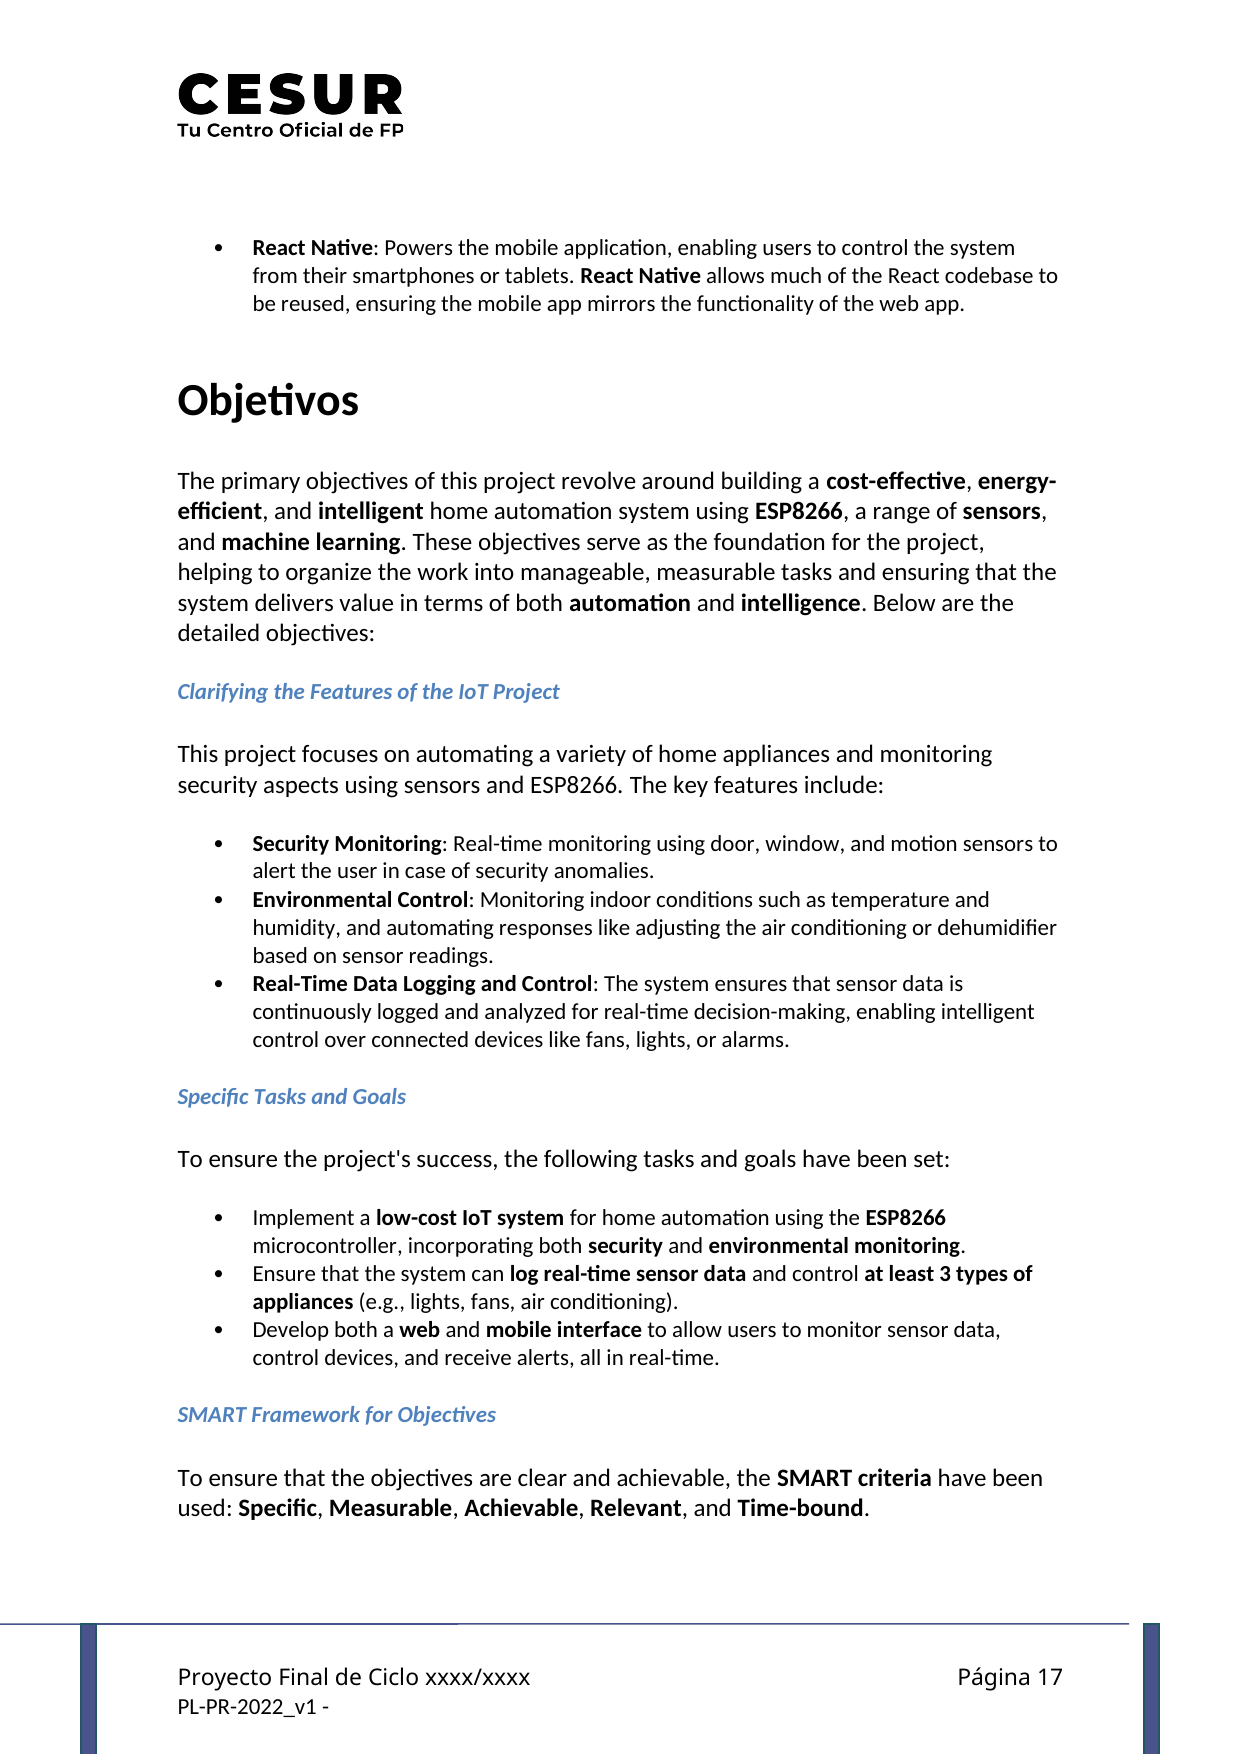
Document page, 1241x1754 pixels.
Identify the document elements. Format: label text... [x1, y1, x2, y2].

list Implement a low-cost IoT system for home automation using the ESP8266 microcontroller, incorporating both security and environmental monitoring. [215, 1203, 1063, 1259]
list React Native: Powers the mobile application, enabling users to control the system from their smartphones or tablets. React Native allows much of the React codebase to be reused, ensuring the mobile app mirrors the functionality of the web app. [215, 233, 1063, 317]
picture [177, 73, 404, 137]
list Real-Time Data Logging and Control: The system ensures that sensor data is continuously logged and analyzed for real-time decision-making, enabling intelligent control over connected devices like fans, lights, or alarms. [215, 969, 1063, 1053]
text To ensure the project's success, the following tasks and goals have been set: [177, 1143, 1063, 1174]
subtitle Clarifying the Features of the IoT Project [177, 677, 1063, 705]
list Security Monitoring: Real-time monitoring using door, window, and motion sensors to alert the user in case of security anomalies. [215, 829, 1063, 885]
text Objetivos [177, 371, 1063, 427]
text The primary objectives of this project revolve around building a cost-effective, energy-efficient, and intelligent home automation system using ESP8266, a range of sensors, and machine learning. These objectives serve as the foundation for the project, helping to organize the work into manageable, measurable tasks and ensuring that the system delivers value in terms of both automation and intelligence. Below are the detailed objectives: [177, 465, 1063, 648]
subtitle SMART Framework for Objectives [177, 1400, 1063, 1428]
list Develop both a web and mobile interface to allow users to monitor sensor data, control devices, and receive alerts, all in real-time. [215, 1315, 1063, 1371]
list Ensure that the system can log real-time sensor data and control at least 3 types of appliances (e.g., lights, fans, air conditioning). [215, 1259, 1063, 1315]
text This project focuses on automating a variety of home appliances and monitoring security aspects using sensors and ESP8266. The key features include: [177, 738, 1063, 799]
subtitle Specific Tasks and Goals [177, 1082, 1063, 1110]
text To ensure that the objectives are clear and achievable, the SMART criteria have been used: Specific, Measurable, Achievable, Relevant, and Time-bound. [177, 1462, 1063, 1523]
list Environmental Control: Monitoring indoor conditions such as temperature and humidity, and automating responses like adjusting the air conditioning or dehumidifier based on sensor readings. [215, 885, 1063, 969]
